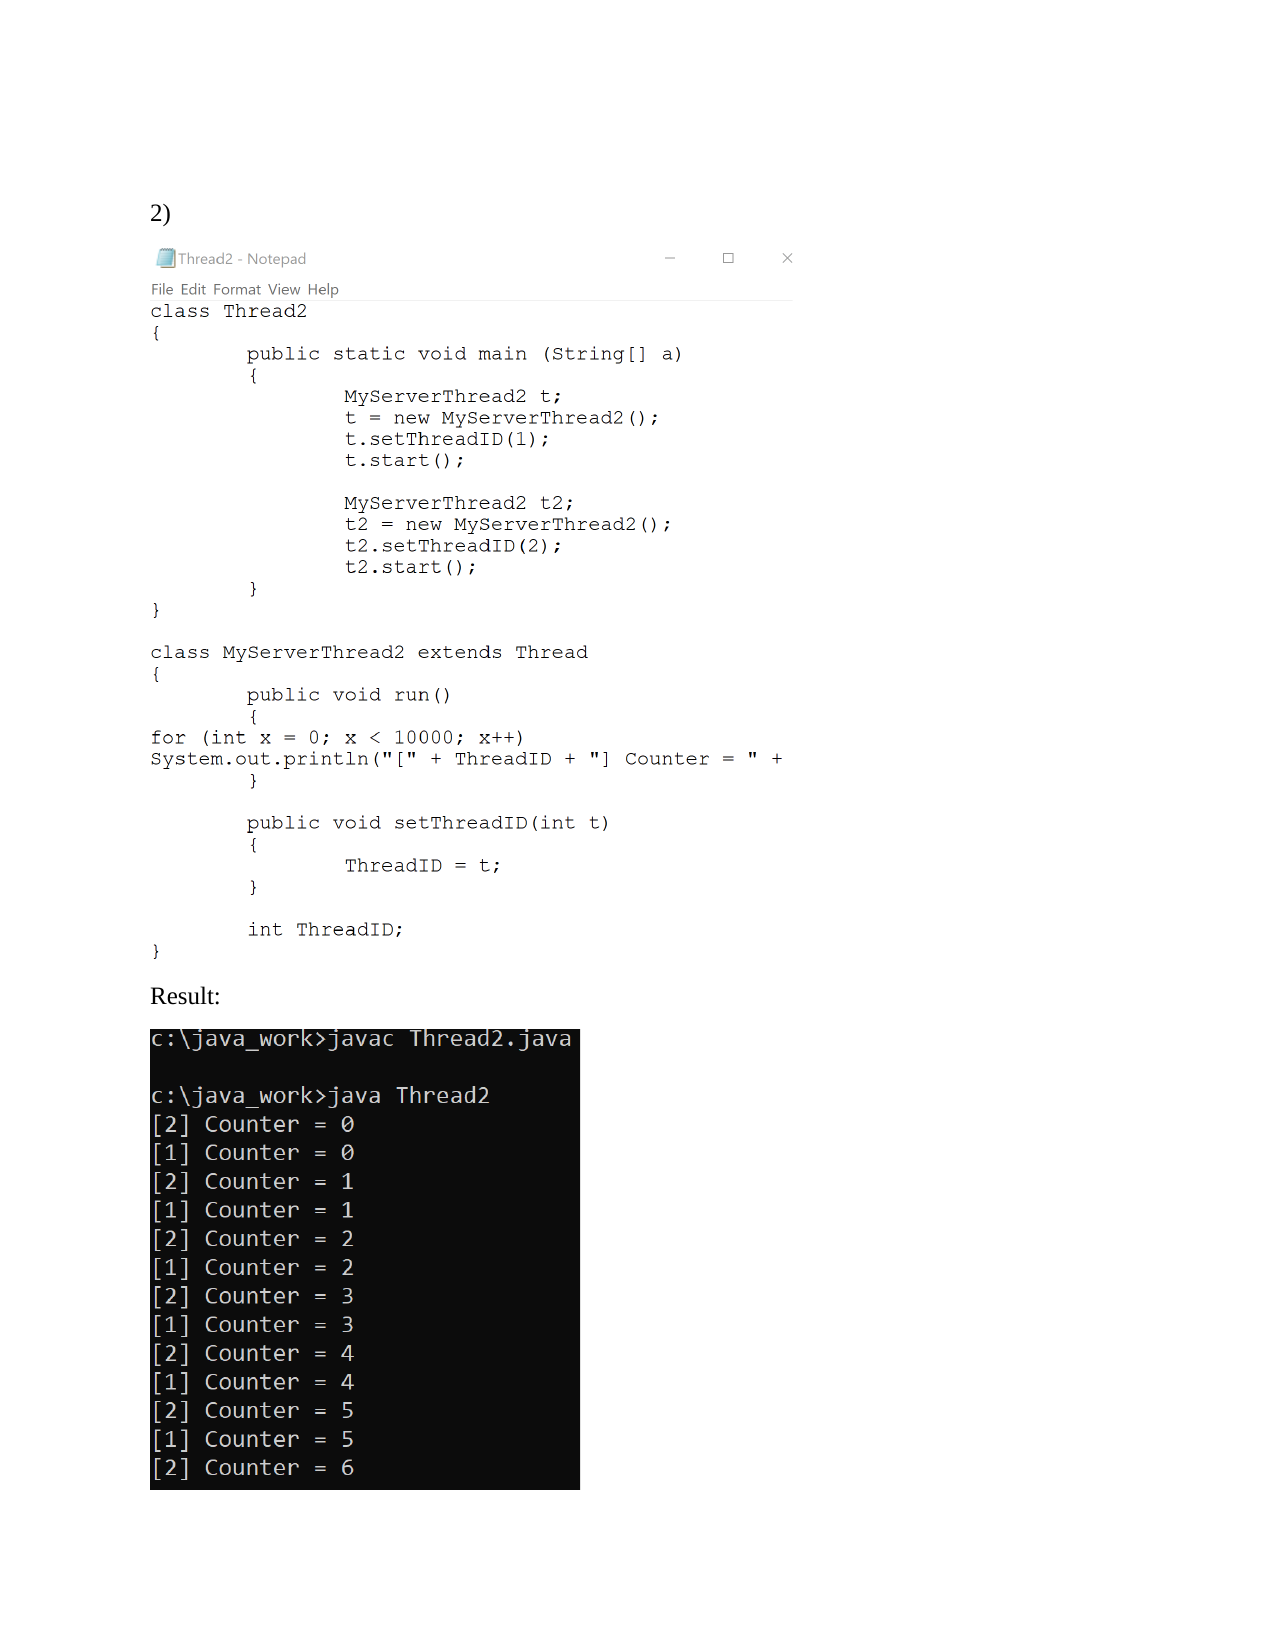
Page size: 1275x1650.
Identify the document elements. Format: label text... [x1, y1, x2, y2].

picture [150, 245, 793, 963]
picture [150, 1029, 581, 1490]
text Result: [150, 981, 1125, 1010]
text 2) [150, 198, 1125, 226]
